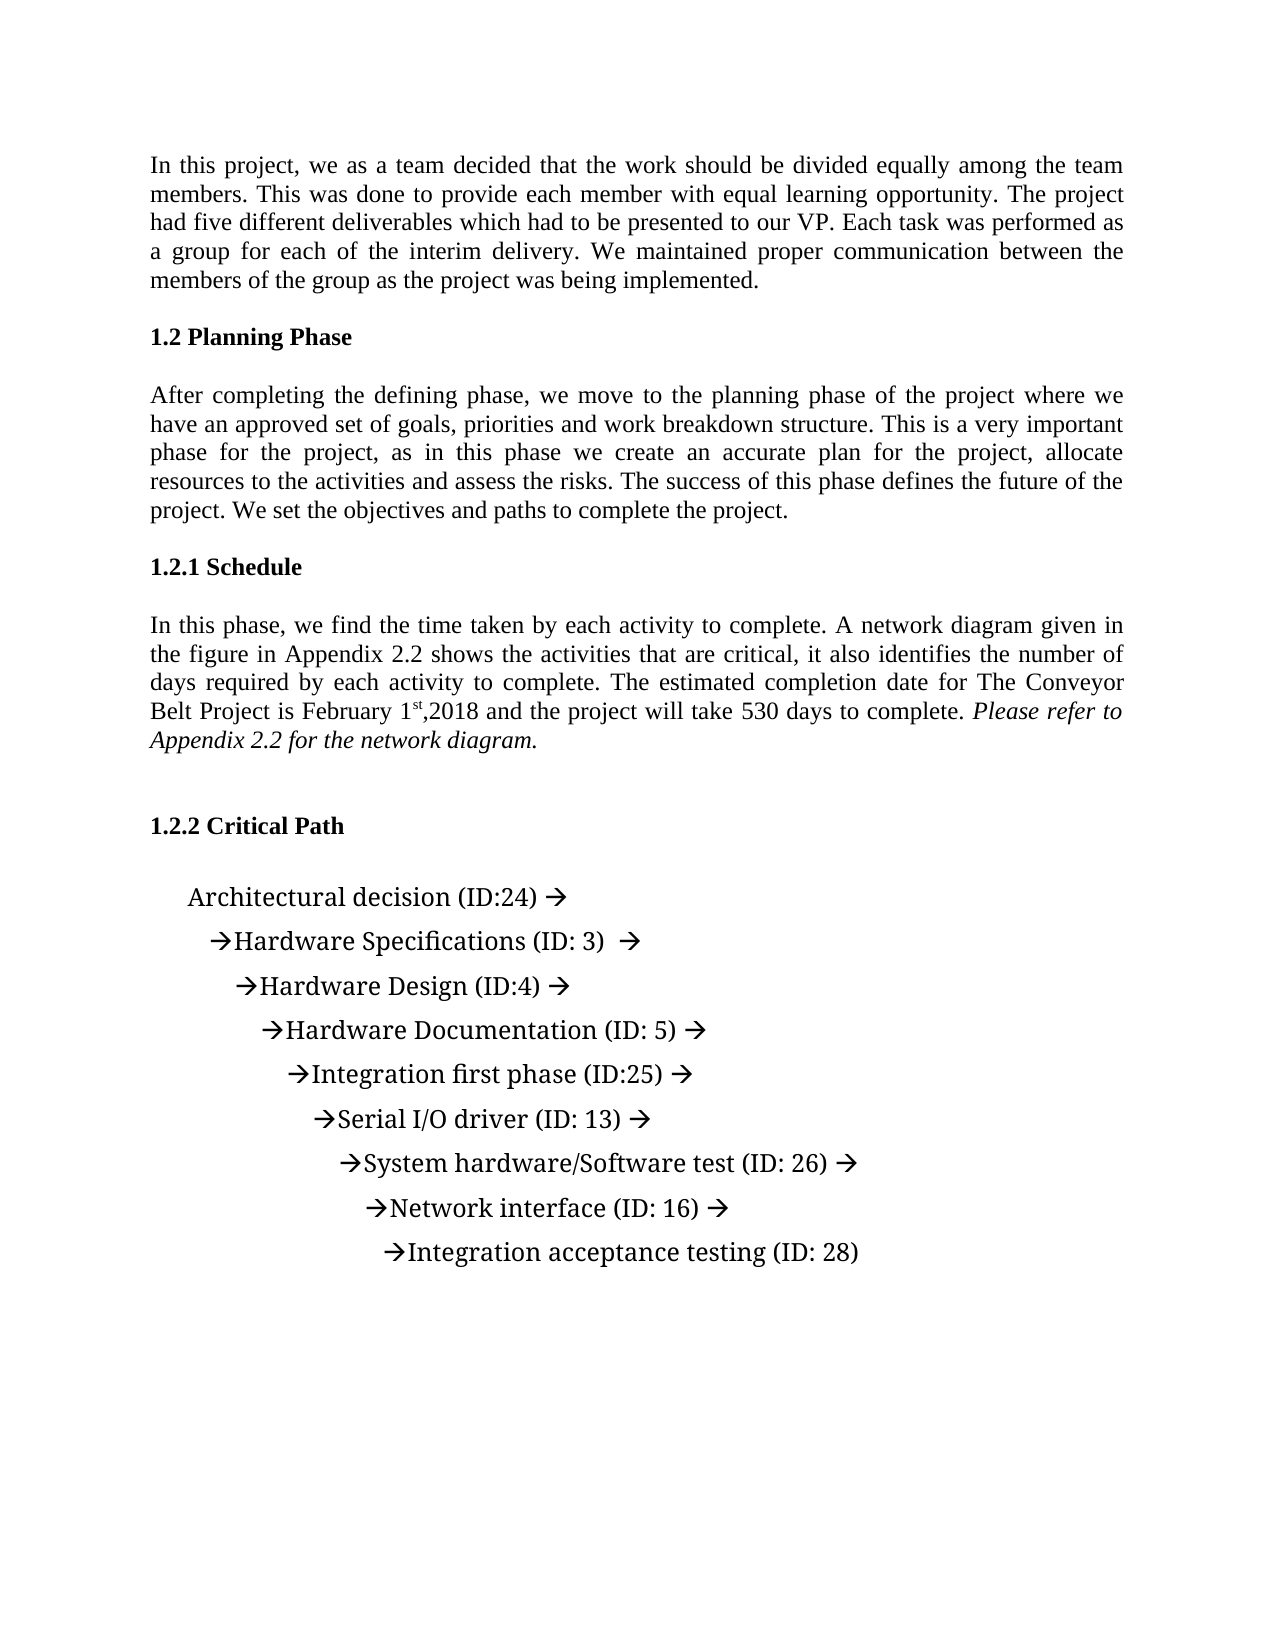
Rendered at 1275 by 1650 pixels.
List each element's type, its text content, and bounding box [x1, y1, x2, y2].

text Hardware Documentation (ID: 5) [150, 1013, 1125, 1047]
text Hardware Specifications (ID: 3) [150, 924, 1125, 958]
text Integration acceptance testing (ID: 28) [187, 1235, 1125, 1269]
text In this phase, we find the time taken by each activity to complete. A network diagram given in the figure in Appendix 2.2 shows the activities that are critical, it also identifies the number of days required by each activity to complete. The estimated completion date for The Conveyor Belt Project is February 1st,2018 and the project will take 530 days to complete. Please refer to Appendix 2.2 for the network diagram. [150, 610, 1125, 754]
text Hardware Design (ID:4) [150, 968, 1125, 1002]
text After completing the defining phase, we move to the planning phase of the project where we have an approved set of goals, priorities and work breakdown structure. This is a very important phase for the project, as in this phase we create an accurate plan for the project, allocate resources to the activities and assess the risks. The success of this phase defines the future of the project. We set the objectives and paths to complete the project. [150, 380, 1125, 524]
text 1.2.2 Critical Path [150, 811, 1125, 840]
text Architectural decision (ID:24) [187, 879, 1125, 913]
text Serial I/O driver (ID: 13) [150, 1102, 1125, 1136]
text Integration first phase (ID:25) [150, 1057, 1125, 1091]
text 1.2.1 Schedule [150, 552, 1125, 581]
text In this project, we as a team decided that the work should be divided equally among the team members. This was done to provide each member with equal learning opportunity. The project had five different deliverables which had to be presented to our VP. Each task was performed as a group for each of the interim delivery. We maintained proper communication between the members of the group as the project was being implemented. [150, 150, 1125, 294]
text System hardware/Software test (ID: 26) [150, 1146, 1125, 1180]
text 1.2 Planning Phase [150, 322, 1125, 351]
text Network interface (ID: 16) [150, 1191, 1125, 1224]
